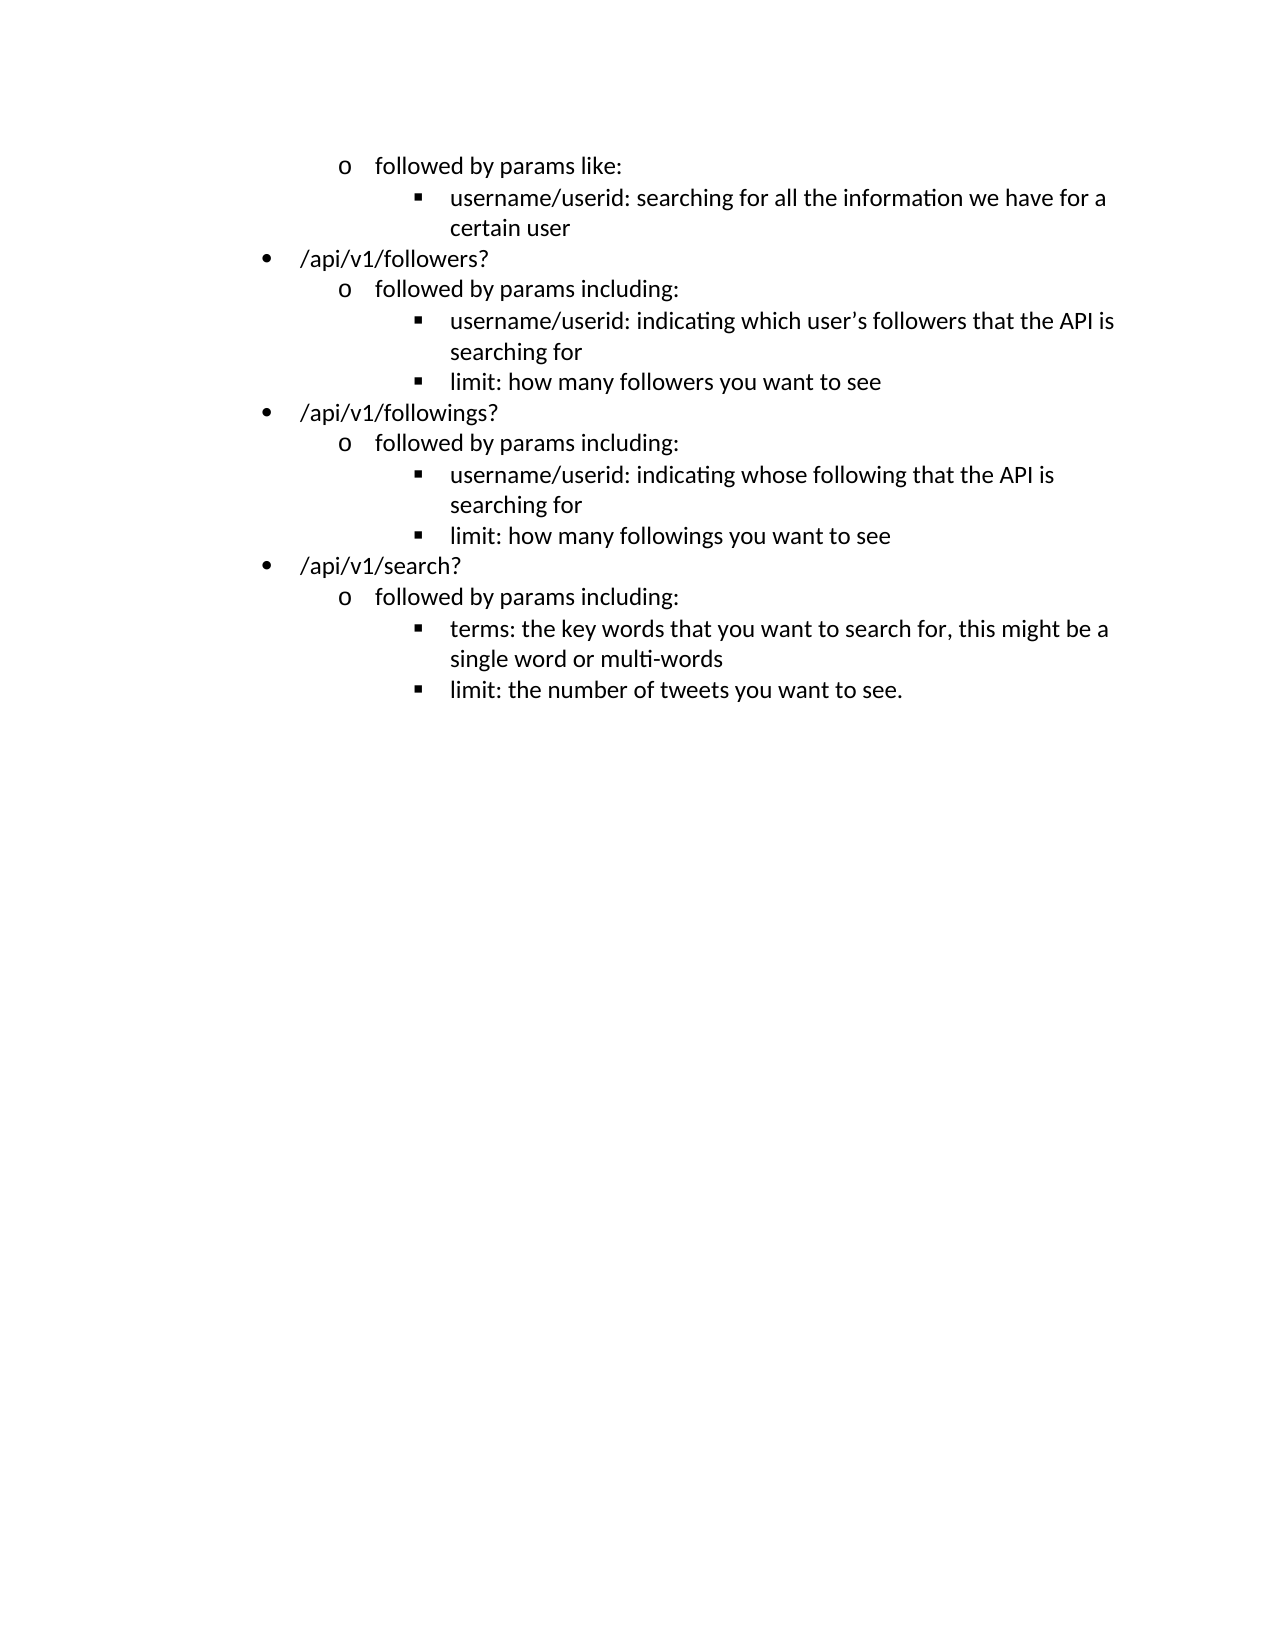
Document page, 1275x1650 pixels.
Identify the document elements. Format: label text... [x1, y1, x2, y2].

list terms: the key words that you want to search for, this might be a single word or multi-words [412, 613, 1125, 674]
list /api/v1/followings? [262, 397, 1125, 427]
list /api/v1/followers? [262, 243, 1125, 273]
list username/userid: searching for all the information we have for a certain user [412, 182, 1125, 243]
list username/userid: indicating which user’s followers that the API is searching for [412, 305, 1125, 366]
list limit: how many followers you want to see [412, 366, 1125, 397]
list followed by params including: [337, 427, 1125, 459]
list followed by params like: [337, 150, 1125, 182]
list followed by params including: [337, 581, 1125, 613]
list followed by params including: [337, 273, 1125, 305]
list /api/v1/search? [262, 551, 1125, 581]
list limit: the number of tweets you want to see. [412, 674, 1125, 704]
list limit: how many followings you want to see [412, 520, 1125, 551]
list username/userid: indicating whose following that the API is searching for [412, 459, 1125, 520]
